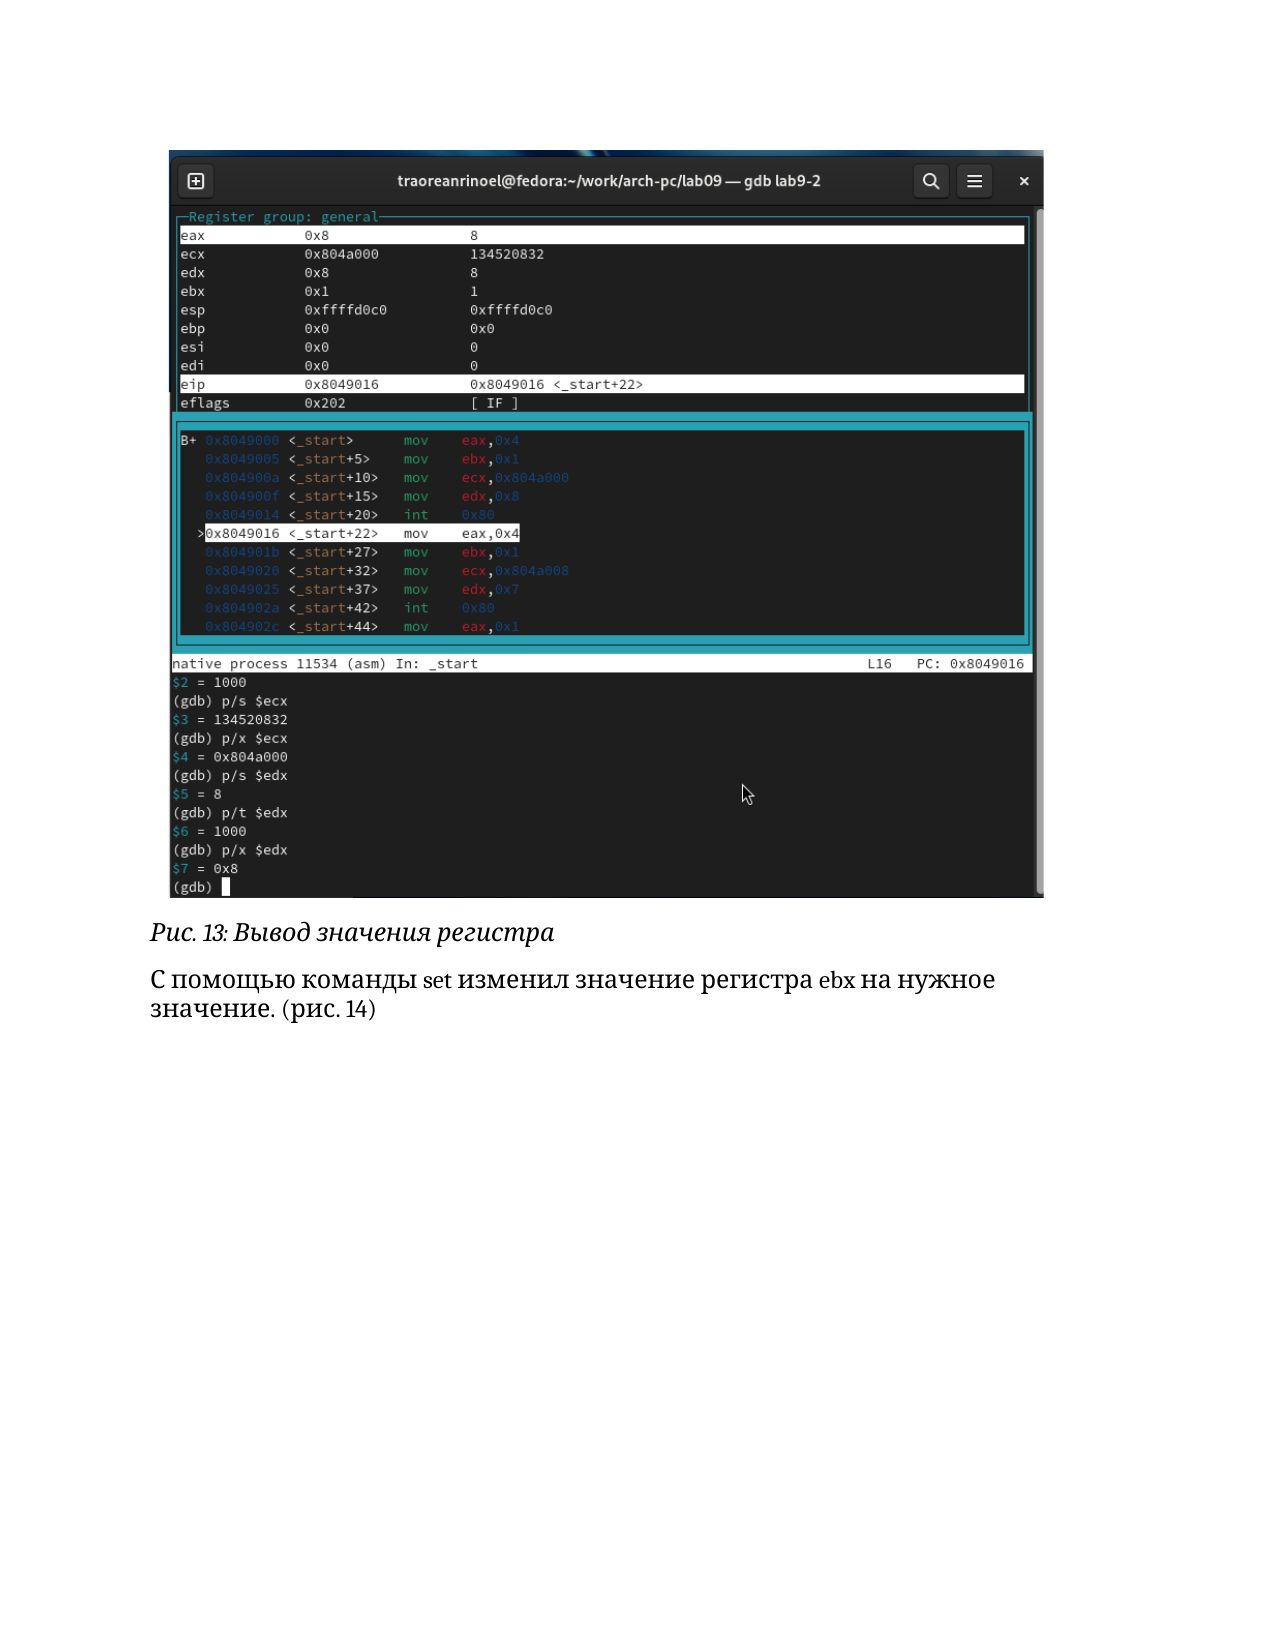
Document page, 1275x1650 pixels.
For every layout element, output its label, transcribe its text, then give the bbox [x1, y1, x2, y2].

picture [168, 150, 1044, 898]
text Рис. 13: Вывод значения регистра [150, 919, 1125, 947]
text С помощью команды set изменил значение регистра ebx на нужное значение. (рис. 14) [150, 966, 1125, 1024]
